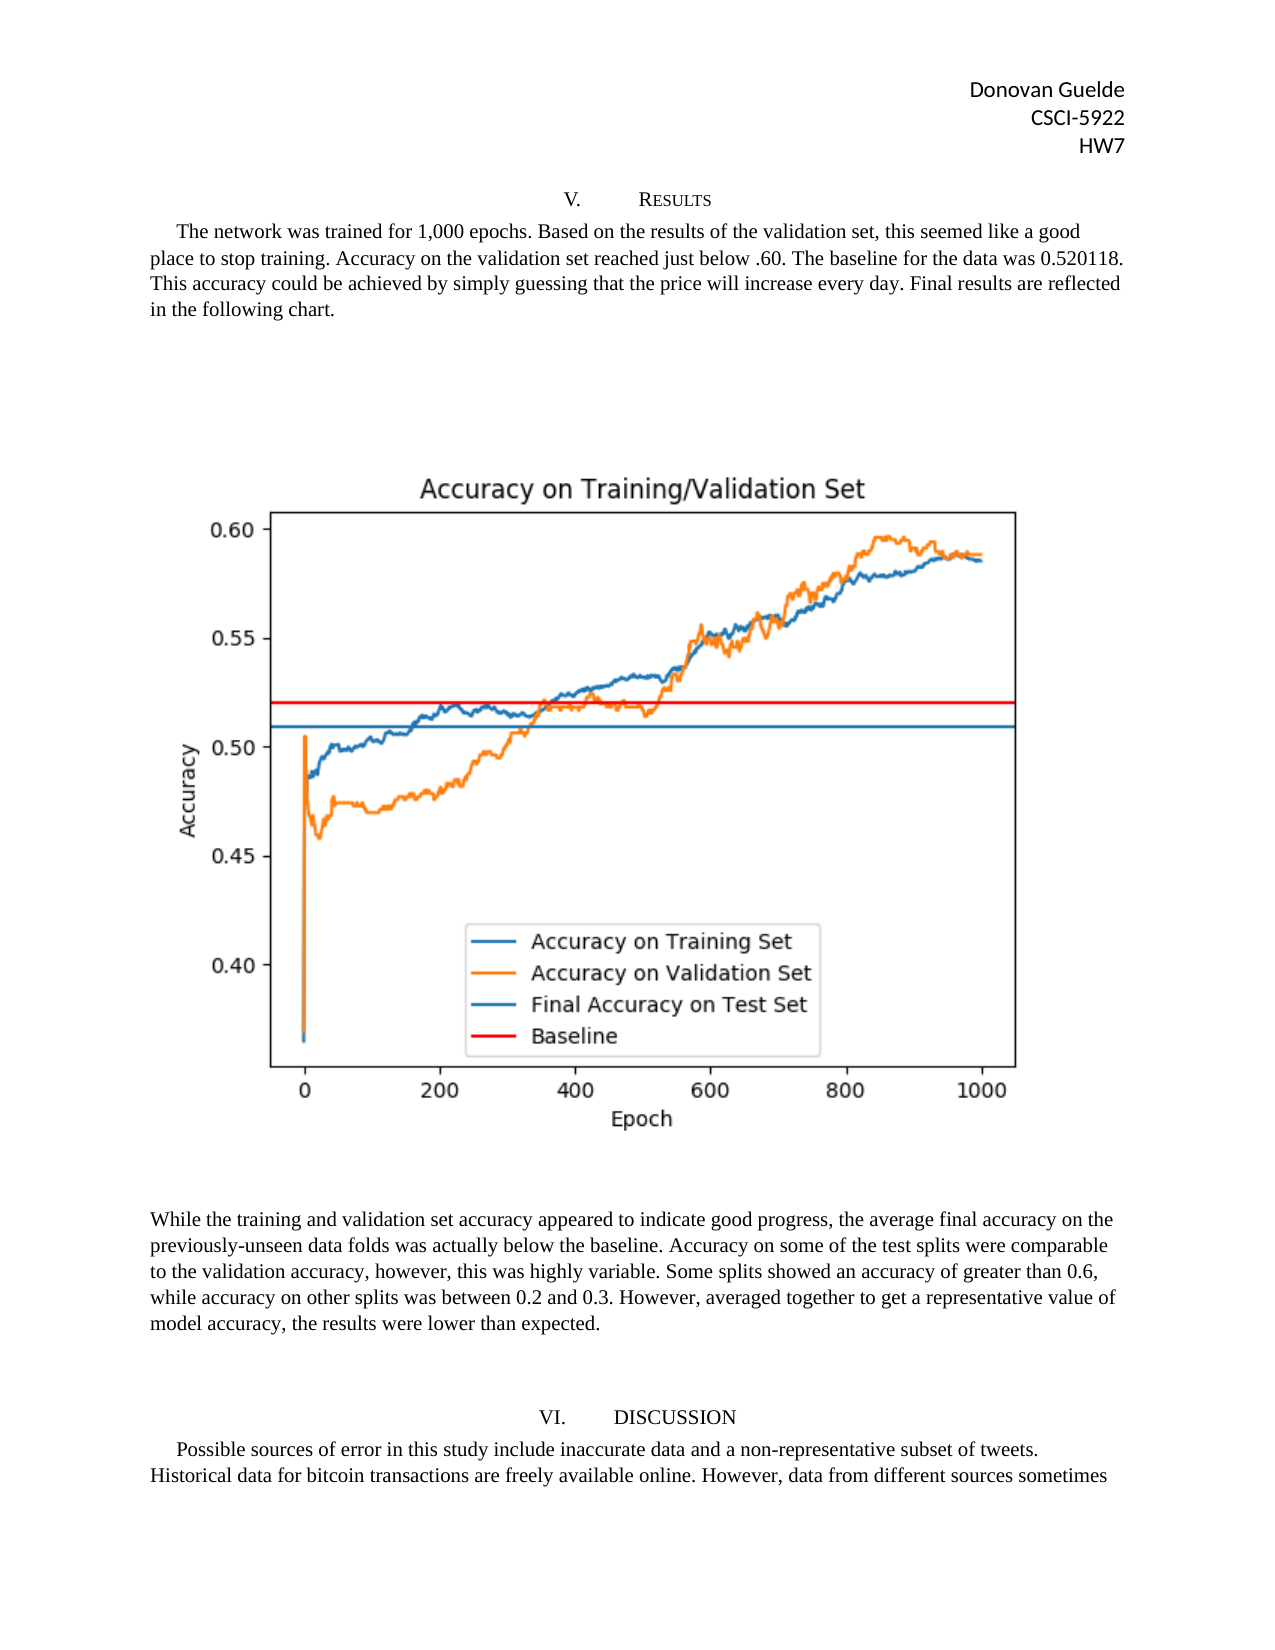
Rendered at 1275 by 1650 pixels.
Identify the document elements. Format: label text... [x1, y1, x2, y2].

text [150, 1437, 1125, 1487]
subtitle Results [150, 187, 1125, 211]
subtitle DISCUSSION [150, 1405, 1125, 1429]
picture [150, 425, 1111, 1146]
text The network was trained for 1,000 epochs. Based on the results of the validation set, this seemed like a good place to stop training. Accuracy on the validation set reached just below .60. The baseline for the data was 0.520118. This accuracy could be achieved by simply guessing that the price will increase every day. Final results are reflected in the following chart. [150, 219, 1125, 321]
text While the training and validation set accuracy appeared to indicate good progress, the average final accuracy on the previously-unseen data folds was actually below the baseline. Accuracy on some of the test splits were comparable to the validation accuracy, however, this was highly variable. Some splits showed an accuracy of greater than 0.6, while accuracy on other splits was between 0.2 and 0.3. However, averaged together to get a representative value of model accuracy, the results were lower than expected. [150, 1207, 1125, 1335]
